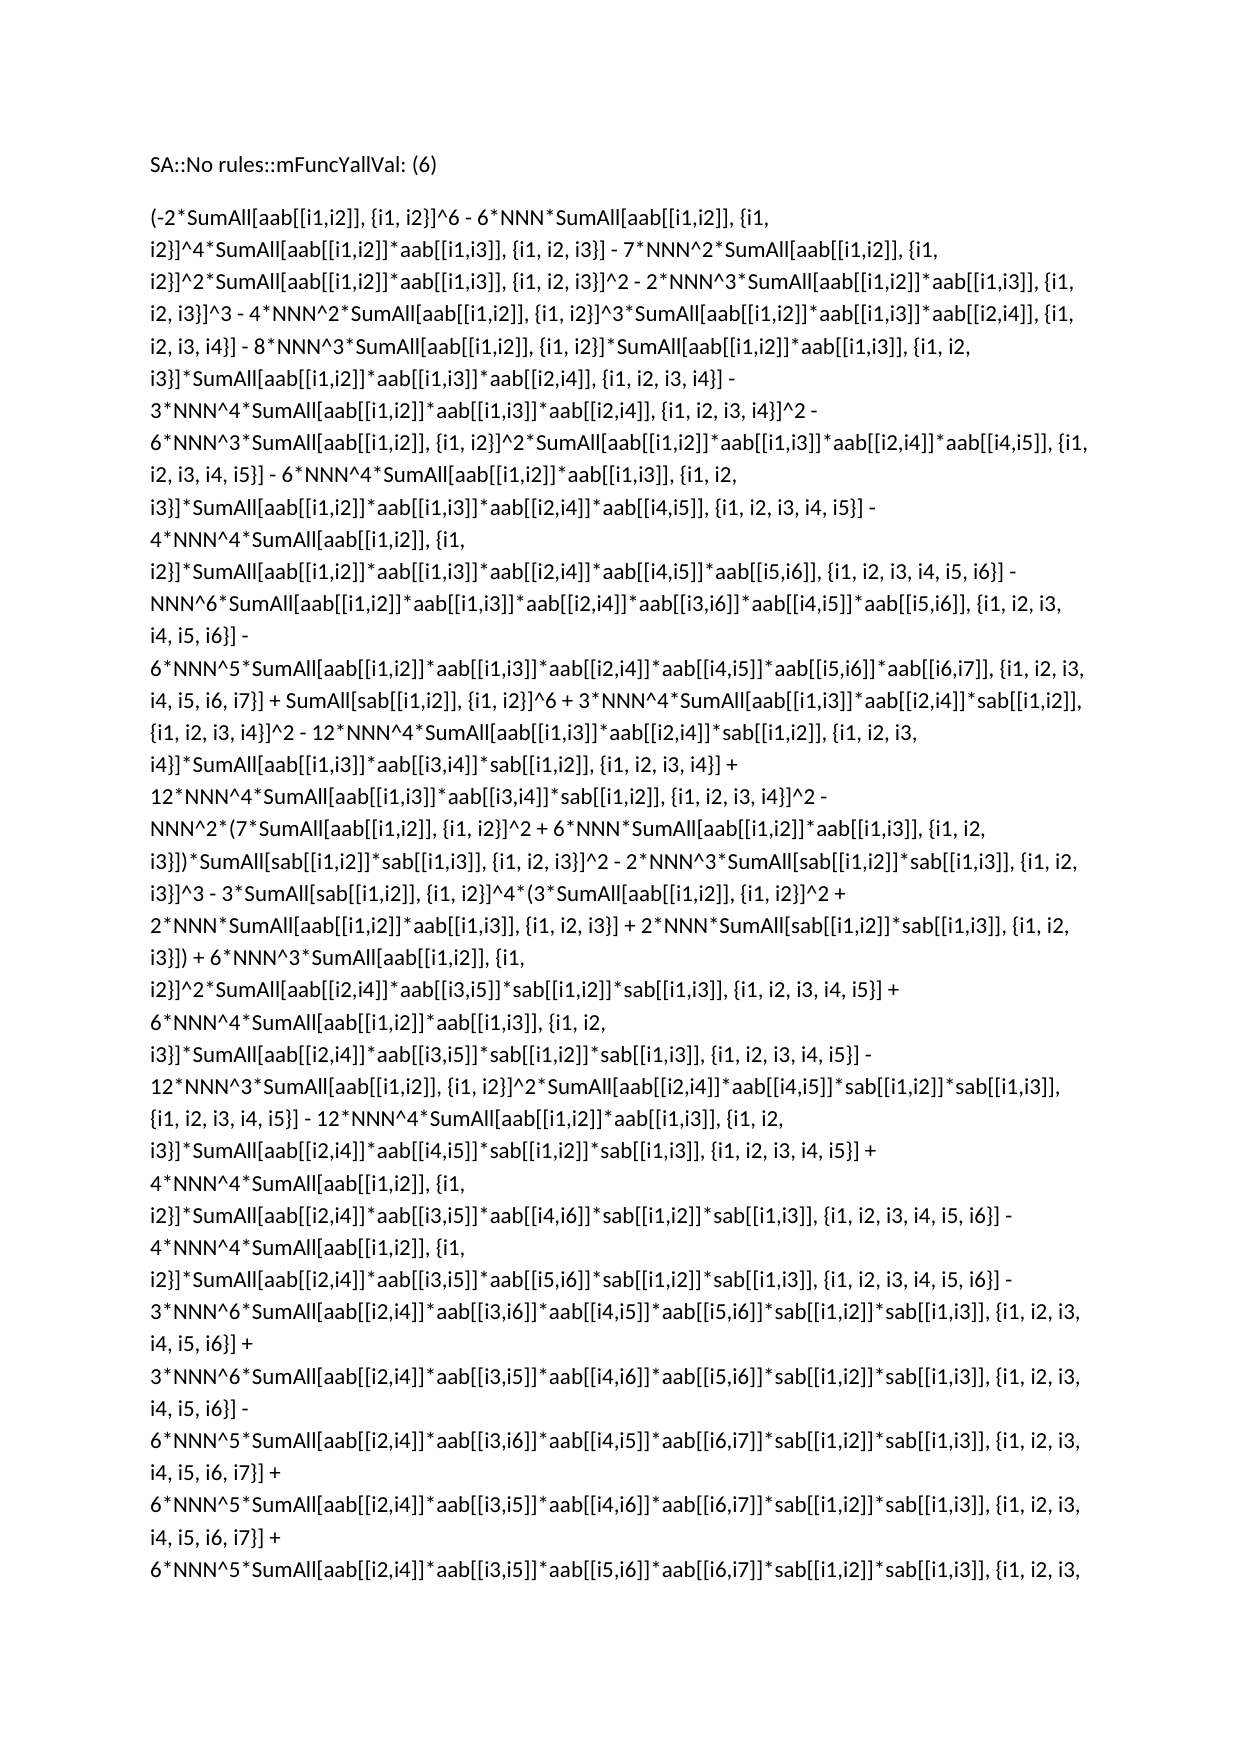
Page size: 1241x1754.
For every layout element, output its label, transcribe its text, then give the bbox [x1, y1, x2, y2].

text SA::No rules::mFuncYallVal: (6) [150, 150, 1090, 178]
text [150, 203, 1090, 1583]
